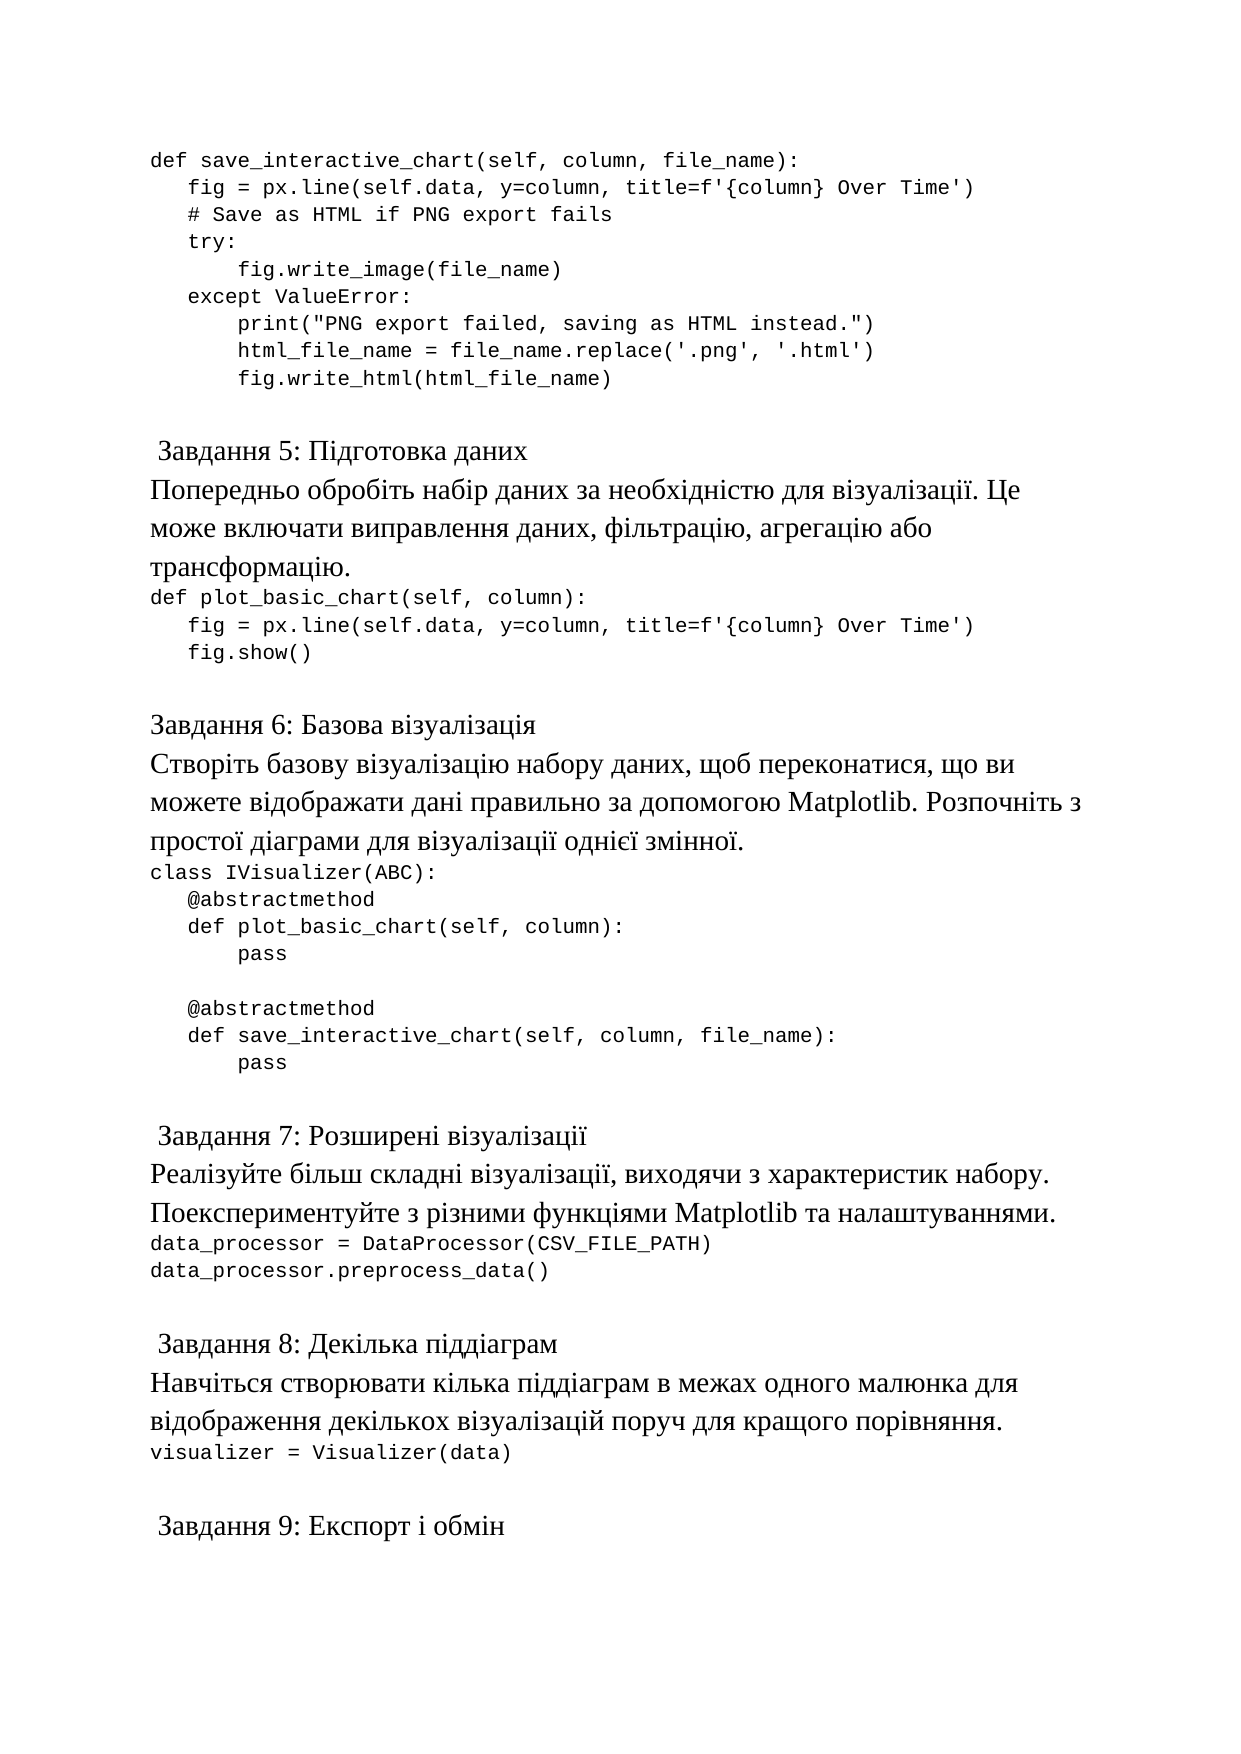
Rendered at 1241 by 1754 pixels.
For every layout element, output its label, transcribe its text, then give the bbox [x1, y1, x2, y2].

text Завдання 7: Розширені візуалізації [150, 1118, 1090, 1151]
text fig.show() [150, 642, 1090, 665]
text print("PNG export failed, saving as HTML instead.") [150, 313, 1090, 337]
text pass [150, 943, 1090, 967]
text html_file_name = file_name.replace('.png', '.html') [150, 340, 1090, 364]
text except ValueError: [150, 286, 1090, 309]
text # Save as HTML if PNG export fails [150, 204, 1090, 228]
text try: [150, 232, 1090, 255]
text Реалізуйте більш складні візуалізації, виходячи з характеристик набору. Поекспериментуйте з різними функціями Matplotlib та налаштуваннями. [150, 1156, 1090, 1228]
text Навчіться створювати кілька піддіаграм в межах одного малюнка для відображення декількох візуалізацій поруч для кращого порівняння. [150, 1365, 1090, 1437]
text fig = px.line(self.data, y=column, title=f'{column} Over Time') [150, 177, 1090, 201]
text Попередньо обробіть набір даних за необхідністю для візуалізації. Це може включати виправлення даних, фільтрацію, агрегацію або трансформацію. [150, 472, 1090, 582]
text fig.write_image(file_name) [150, 259, 1090, 282]
text Завдання 8: Декілька піддіаграм [150, 1326, 1090, 1360]
text fig.write_html(html_file_name) [150, 367, 1090, 391]
text @abstractmethod [150, 998, 1090, 1021]
text data_processor.preprocess_data() [150, 1261, 1090, 1284]
text data_processor = DataProcessor(CSV_FILE_PATH) [150, 1233, 1090, 1257]
text class IVisualizer(ABC): [150, 862, 1090, 885]
text Завдання 9: Експорт і обмін [150, 1508, 1090, 1541]
text def plot_basic_chart(self, column): [150, 916, 1090, 940]
text pass [150, 1052, 1090, 1076]
text fig = px.line(self.data, y=column, title=f'{column} Over Time') [150, 614, 1090, 638]
text def save_interactive_chart(self, column, file_name): [150, 1025, 1090, 1048]
text Завдання 5: Підготовка даних [150, 433, 1090, 467]
text Створіть базову візуалізацію набору даних, щоб переконатися, що ви можете відображати дані правильно за допомогою Matplotlib. Розпочніть з простої діаграми для візуалізації однієї змінної. [150, 746, 1090, 857]
text visualizer = Visualizer(data) [150, 1442, 1090, 1466]
text @abstractmethod [150, 889, 1090, 912]
text def save_interactive_chart(self, column, file_name): [150, 150, 1090, 174]
text def plot_basic_chart(self, column): [150, 587, 1090, 611]
text Завдання 6: Базова візуалізація [150, 707, 1090, 741]
